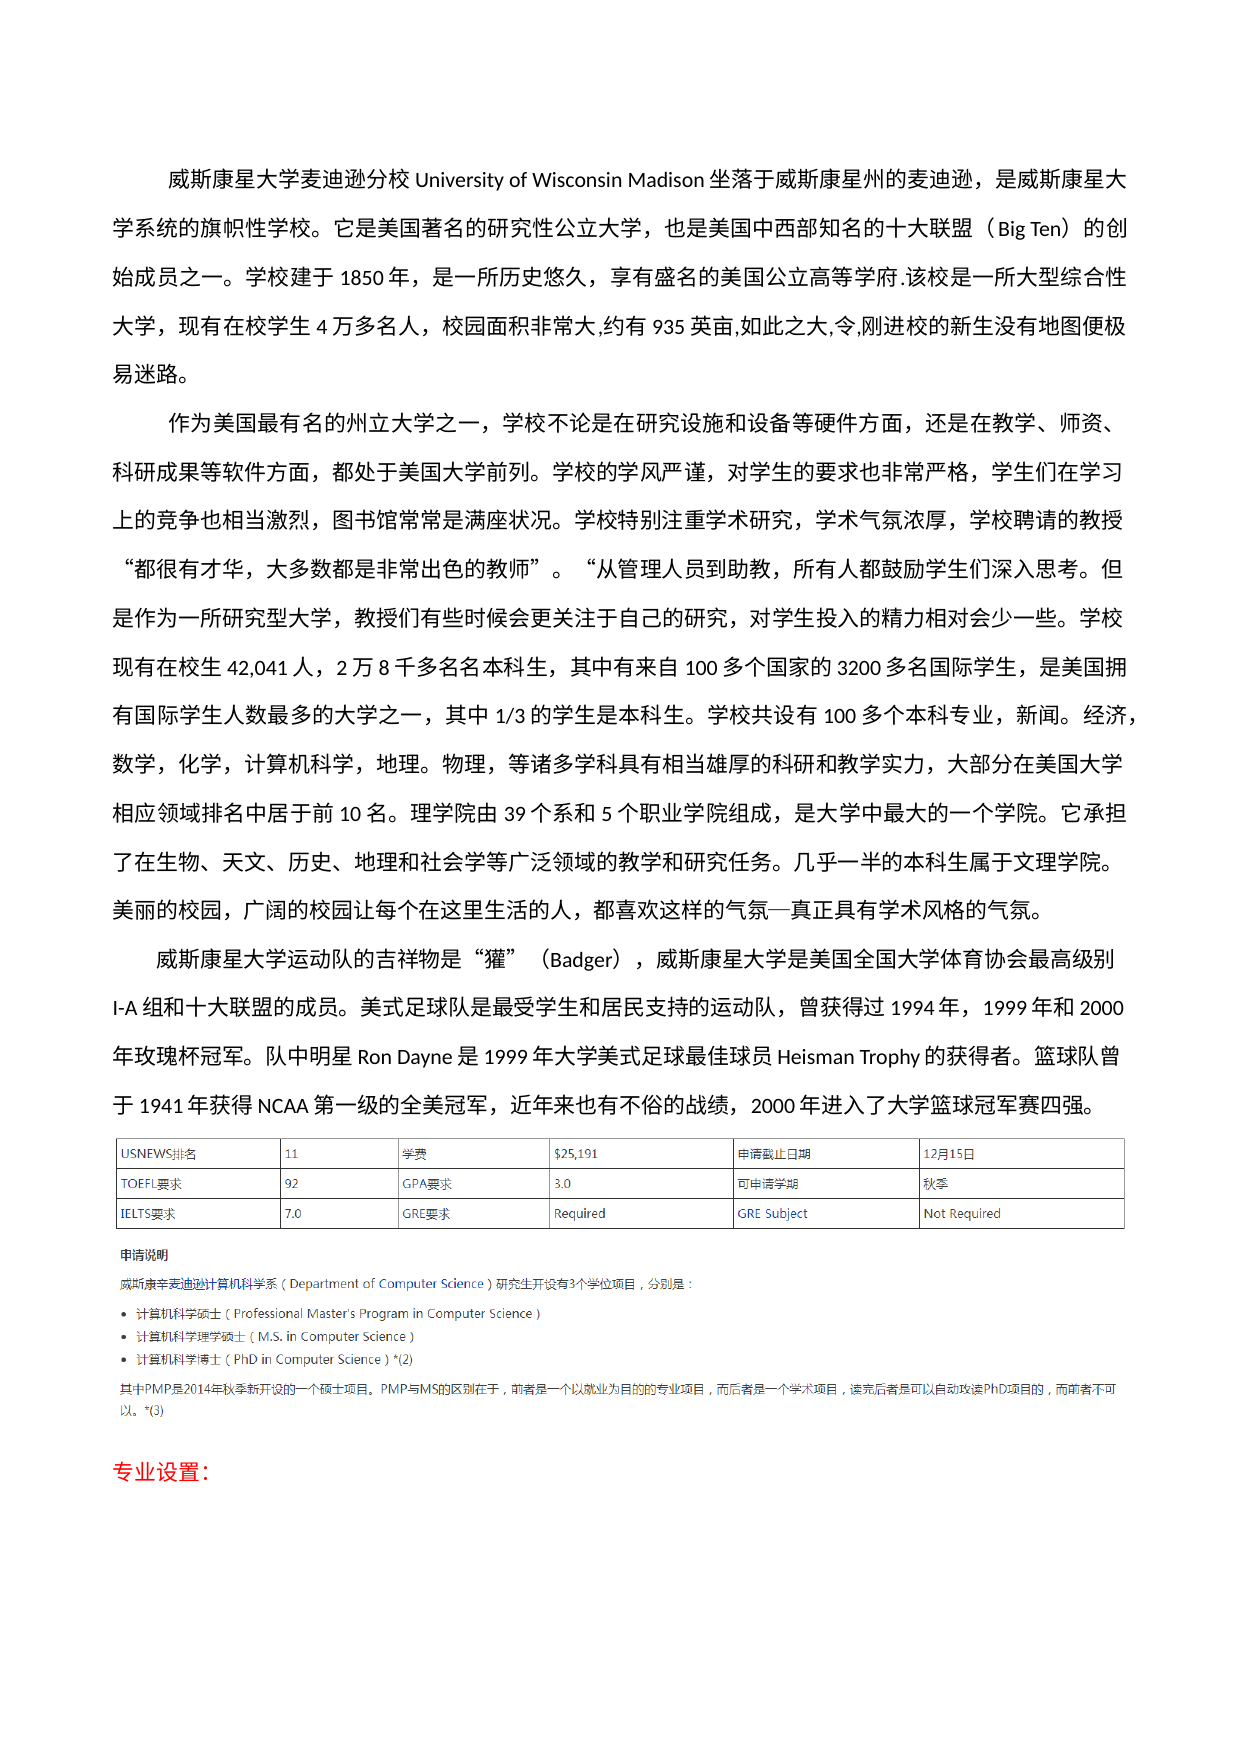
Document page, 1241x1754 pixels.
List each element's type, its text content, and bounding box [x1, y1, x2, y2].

picture [112, 1246, 1128, 1422]
text 专业设置： [112, 1455, 1128, 1487]
picture [112, 1135, 1128, 1230]
text 威斯康星大学麦迪逊分校University of Wisconsin Madison坐落于威斯康星州的麦迪逊，是威斯康星大学系统的旗帜性学校。它是美国著名的研究性公立大学，也是美国中西部知名的十大联盟（Big Ten）的创始成员之一。学校建于1850年，是一所历史悠久，享有盛名的美国公立高等学府.该校是一所大型综合性大学，现有在校学生4万多名人，校园面积非常大,约有935英亩,如此之大,令,刚进校的新生没有地图便极易迷路。 [112, 162, 1128, 389]
text 作为美国最有名的州立大学之一，学校不论是在研究设施和设备等硬件方面，还是在教学、师资、科研成果等软件方面，都处于美国大学前列。学校的学风严谨，对学生的要求也非常严格，学生们在学习上的竞争也相当激烈，图书馆常常是满座状况。学校特别注重学术研究，学术气氛浓厚，学校聘请的教授“都很有才华，大多数都是非常出色的教师”。“从管理人员到助教，所有人都鼓励学生们深入思考。但是作为一所研究型大学，教授们有些时候会更关注于自己的研究，对学生投入的精力相对会少一些。学校现有在校生42,041人，2万8千多名名本科生，其中有来自100多个国家的3200多名国际学生，是美国拥有国际学生人数最多的大学之一，其中1/3的学生是本科生。学校共设有100多个本科专业，新闻。经济，数学，化学，计算机科学，地理。物理，等诸多学科具有相当雄厚的科研和教学实力，大部分在美国大学相应领域排名中居于前10名。理学院由39个系和5个职业学院组成，是大学中最大的一个学院。它承担了在生物、天文、历史、地理和社会学等广泛领域的教学和研究任务。几乎一半的本科生属于文理学院。美丽的校园，广阔的校园让每个在这里生活的人，都喜欢这样的气氛─真正具有学术风格的气氛。 [112, 405, 1128, 925]
text 威斯康星大学运动队的吉祥物是“獾”（Badger），威斯康星大学是美国全国大学体育协会最高级别I-A组和十大联盟的成员。美式足球队是最受学生和居民支持的运动队，曾获得过1994年，1999年和2000年玫瑰杯冠军。队中明星Ron Dayne是1999年大学美式足球最佳球员Heisman Trophy的获得者。篮球队曾于1941年获得NCAA第一级的全美冠军，近年来也有不俗的战绩，2000年进入了大学篮球冠军赛四强。 [112, 941, 1128, 1120]
